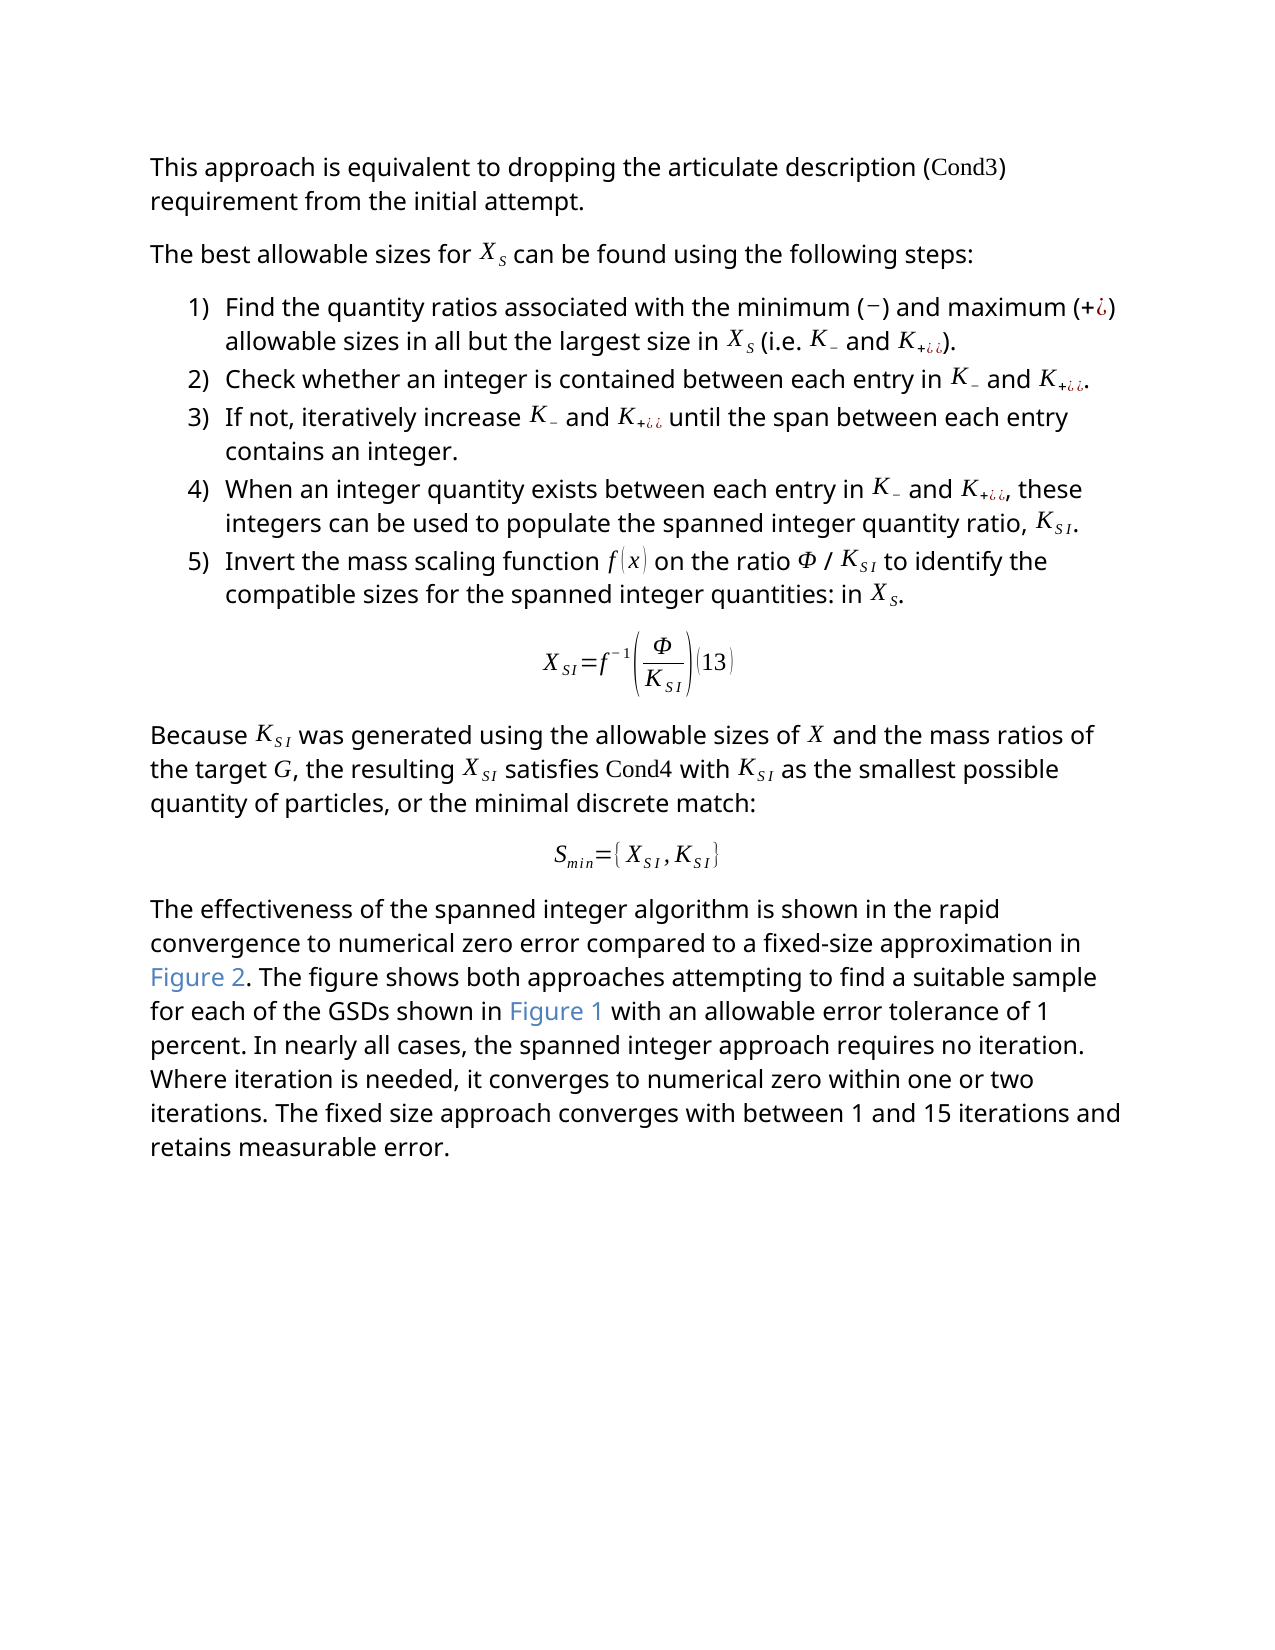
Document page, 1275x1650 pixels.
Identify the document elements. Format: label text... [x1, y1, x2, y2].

list If not, iteratively increase and until the span between each entry contains an integer. [187, 399, 1125, 467]
list Invert the mass scaling function on the ratio / to identify the compatible sizes for the spanned integer quantities: in . [187, 543, 1125, 611]
list When an integer quantity exists between each entry in and , these integers can be used to populate the spanned integer quantity ratio, . [187, 471, 1125, 539]
text The effectiveness of the spanned integer algorithm is shown in the rapid convergence to numerical zero error compared to a fixed-size approximation in Figure 2. The figure shows both approaches attempting to find a suitable sample for each of the GSDs shown in Figure 1 with an allowable error tolerance of 1 percent. In nearly all cases, the spanned integer approach requires no iteration. Where iteration is needed, it converges to numerical zero within one or two iterations. The fixed size approach converges with between 1 and 15 iterations and retains measurable error. [150, 892, 1125, 1164]
list Check whether an integer is contained between each entry in and . [187, 362, 1125, 396]
list Find the quantity ratios associated with the minimum () and maximum () allowable sizes in all but the largest size in (i.e. and ). [187, 290, 1125, 358]
text Because was generated using the allowable sizes of and the mass ratios of the target , the resulting satisfies with as the smallest possible quantity of particles, or the minimal discrete match: [150, 718, 1125, 820]
text The best allowable sizes for can be found using the following steps: [150, 237, 1125, 271]
